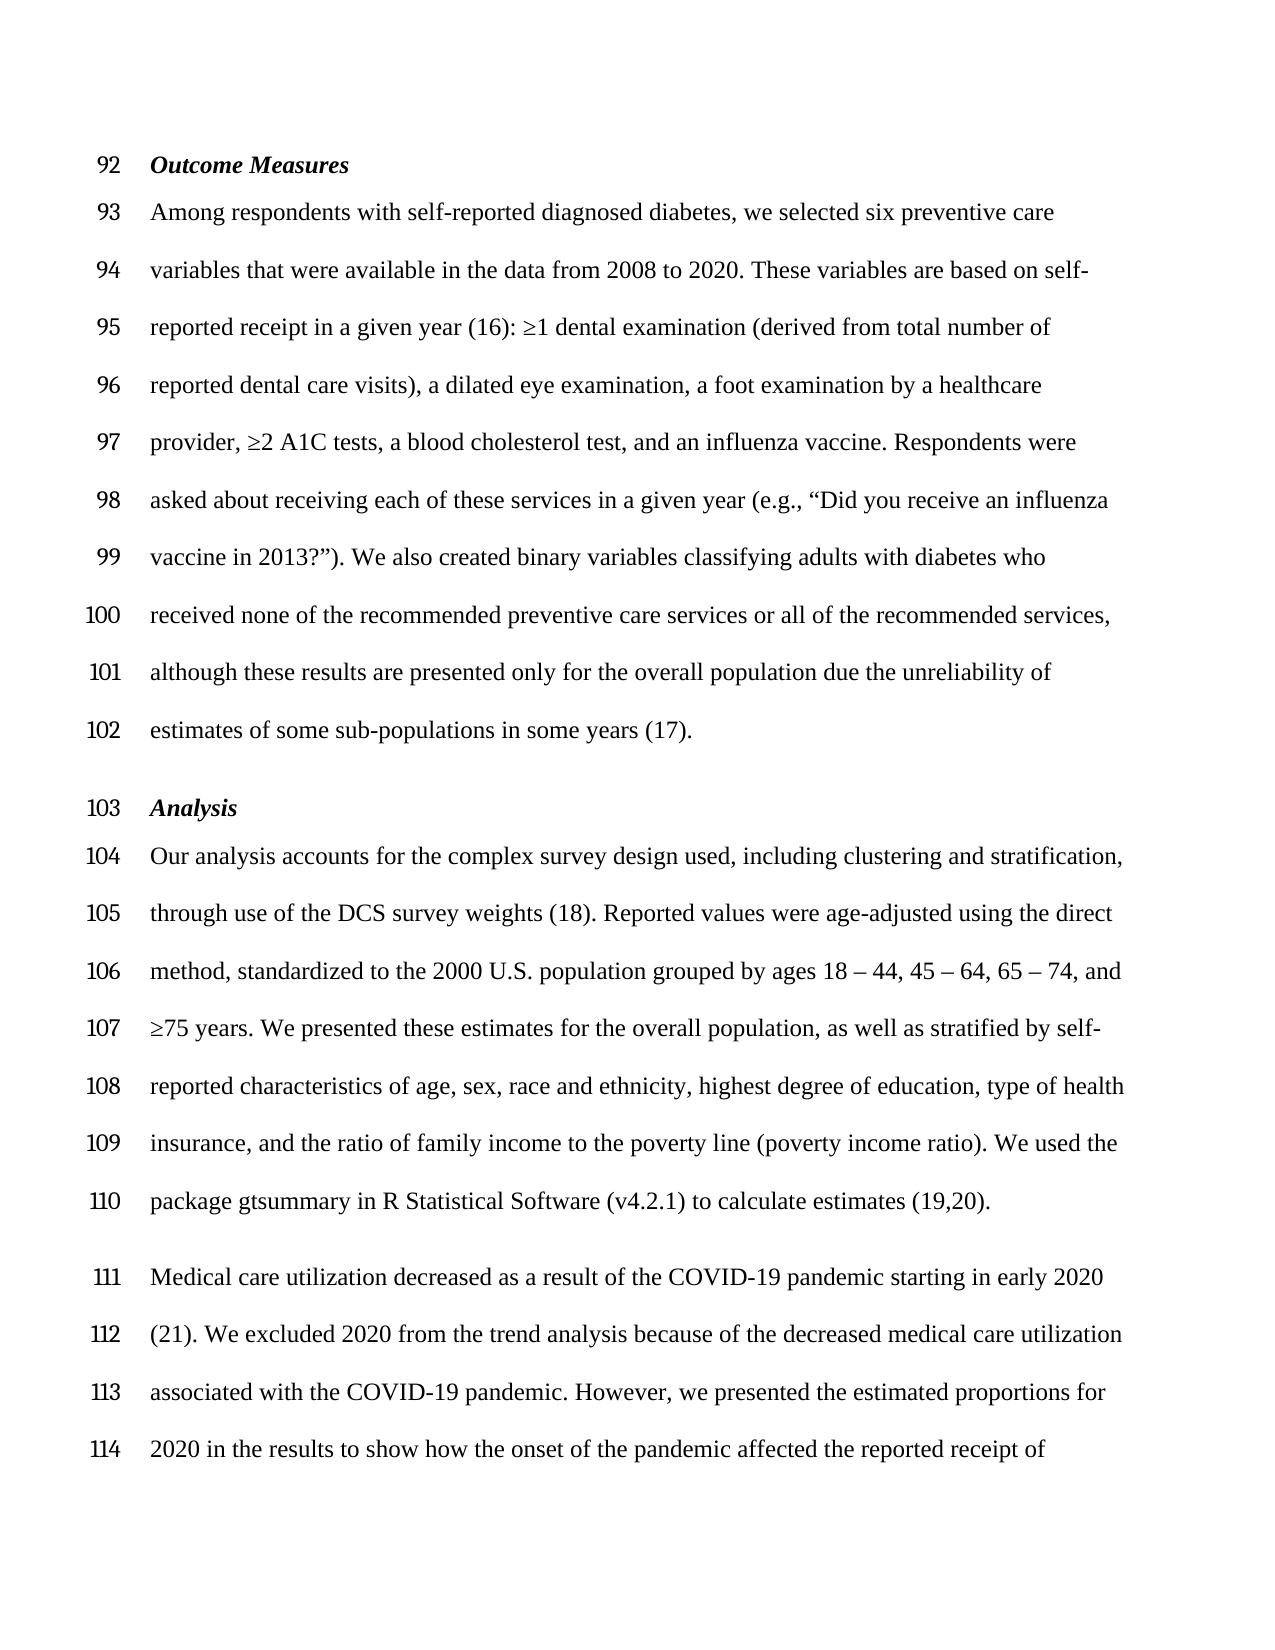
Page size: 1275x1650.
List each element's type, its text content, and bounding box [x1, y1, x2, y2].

text Our analysis accounts for the complex survey design used, including clustering and stratification, through use of the DCS survey weights (18). Reported values were age-adjusted using the direct method, standardized to the 2000 U.S. population grouped by ages 18 – 44, 45 – 64, 65 – 74, and ≥75 years. We presented these estimates for the overall population, as well as stratified by self-reported characteristics of age, sex, race and ethnicity, highest degree of education, type of health insurance, and the ratio of family income to the poverty line (poverty income ratio). We used the package gtsummary in R Statistical Software (v4.2.1) to calculate estimates (19,20). [150, 841, 1125, 1214]
subtitle Analysis [150, 793, 1125, 822]
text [150, 1262, 1125, 1463]
subtitle Outcome Measures [150, 150, 1125, 179]
text Among respondents with self-reported diagnosed diabetes, we selected six preventive care variables that were available in the data from 2008 to 2020. These variables are based on self-reported receipt in a given year (16): ≥1 dental examination (derived from total number of reported dental care visits), a dilated eye examination, a foot examination by a healthcare provider, ≥2 A1C tests, a blood cholesterol test, and an influenza vaccine. Respondents were asked about receiving each of these services in a given year (e.g., “Did you receive an influenza vaccine in 2013?”). We also created binary variables classifying adults with diabetes who received none of the recommended preventive care services or all of the recommended services, although these results are presented only for the overall population due the unreliability of estimates of some sub-populations in some years (17). [150, 197, 1125, 744]
